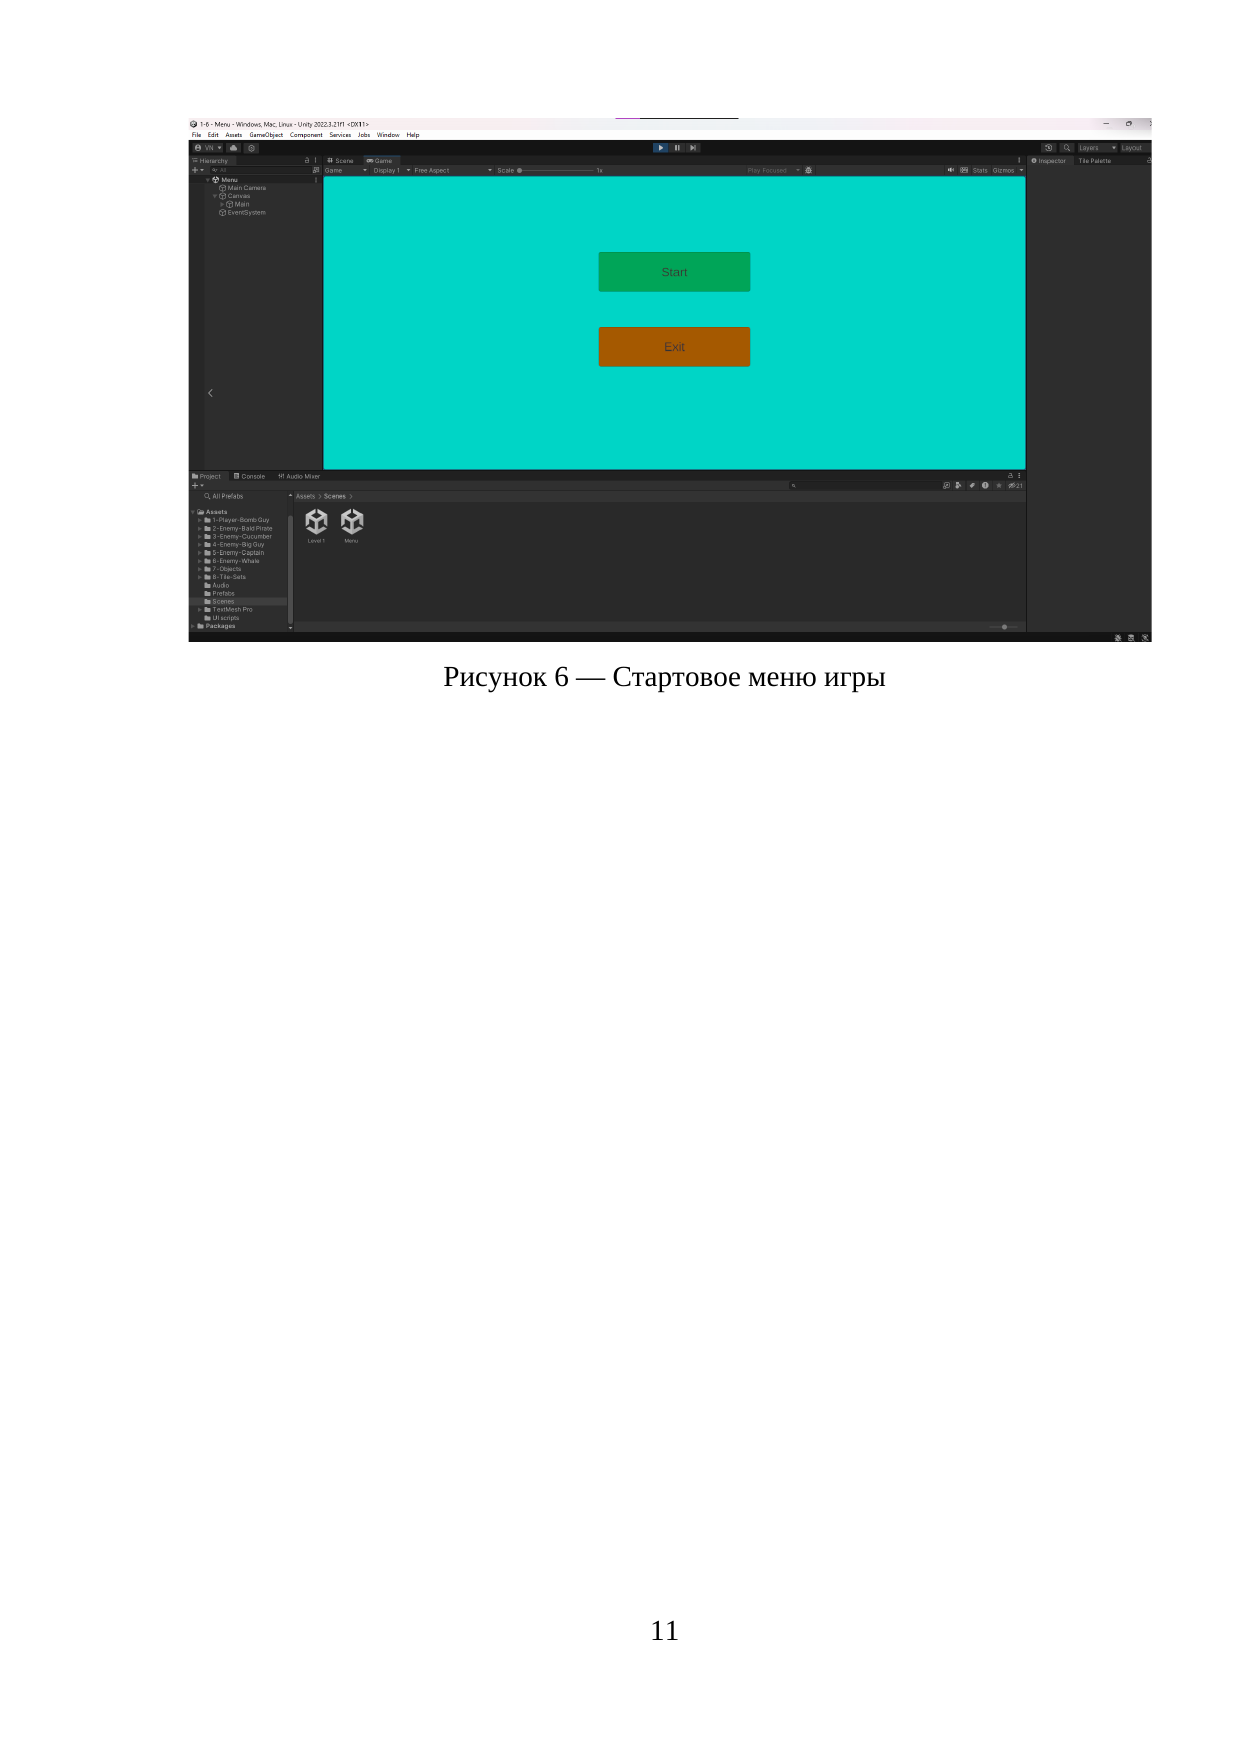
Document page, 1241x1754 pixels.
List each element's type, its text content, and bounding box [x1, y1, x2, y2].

picture [188, 118, 1152, 642]
table_header [177, 118, 1152, 659]
table_cell Рисунок 6 — Стартовое меню игры [177, 659, 1152, 709]
